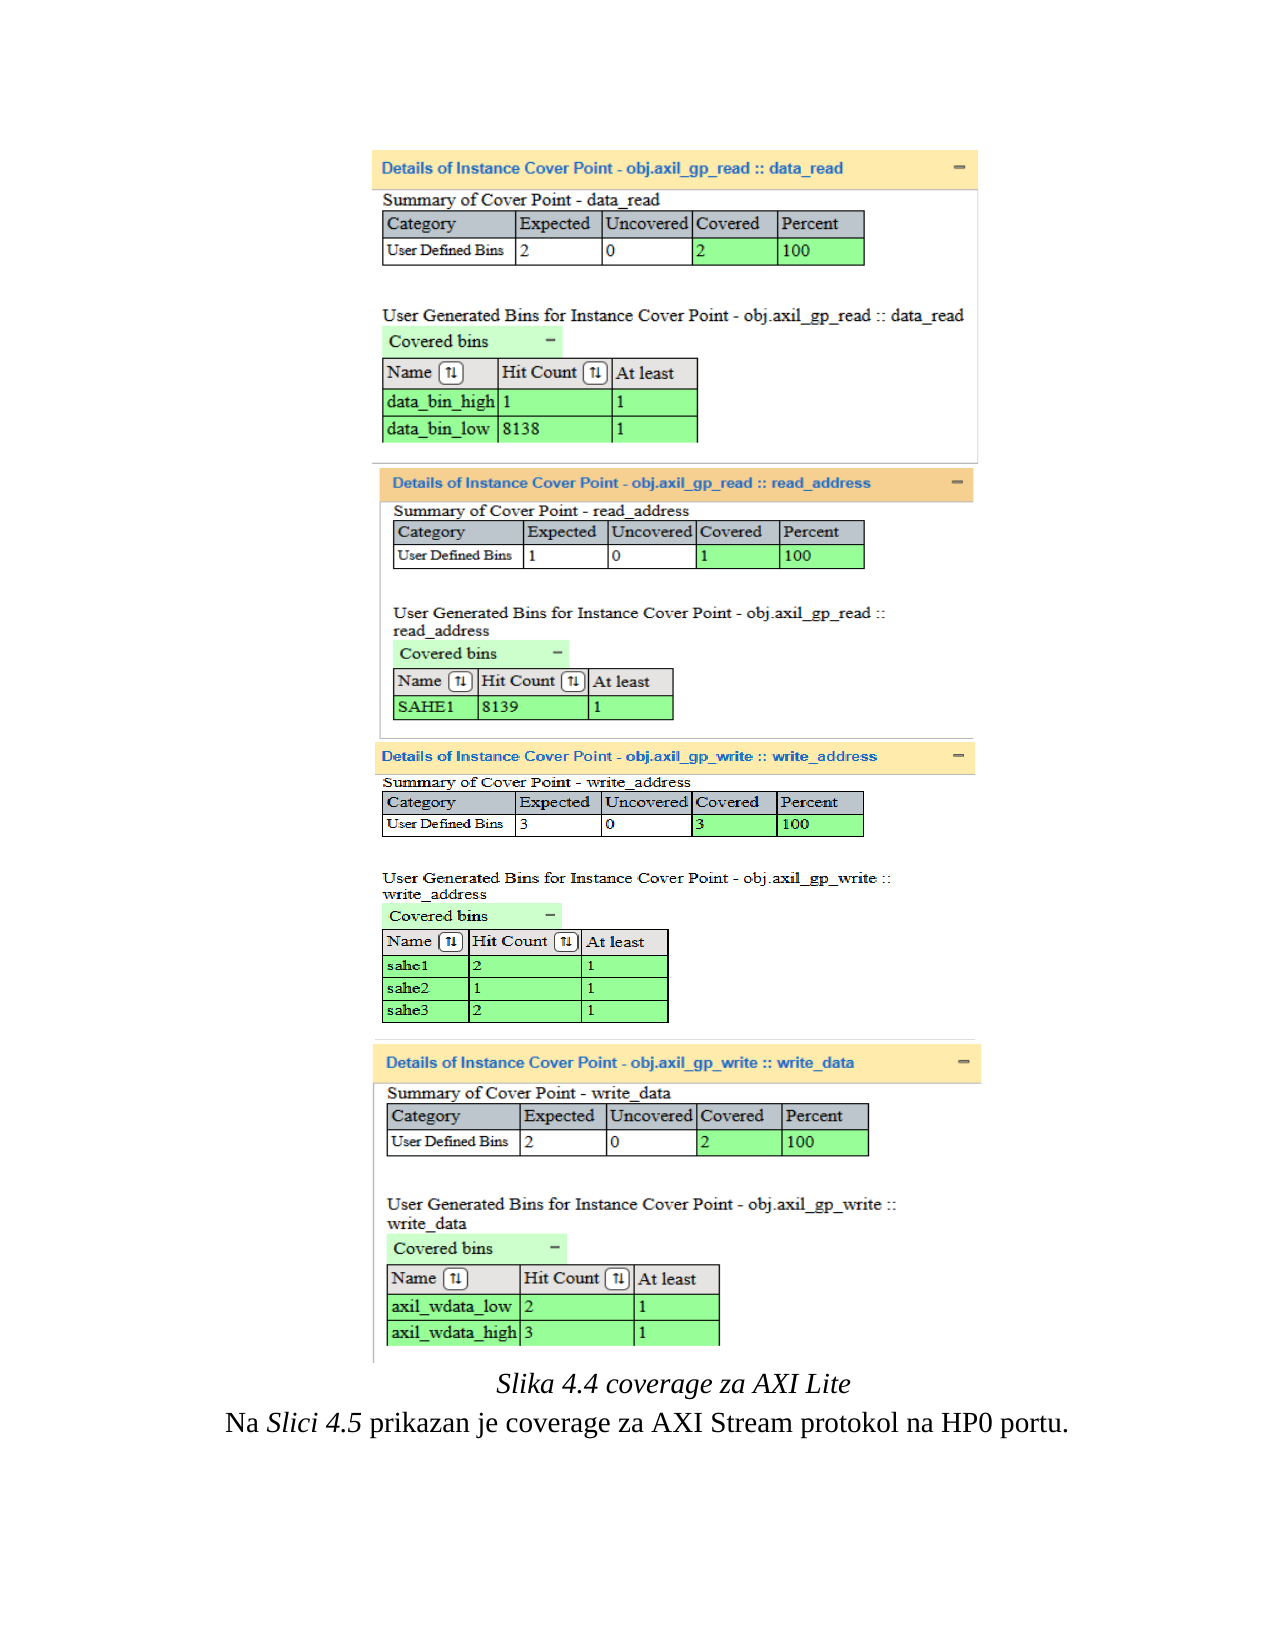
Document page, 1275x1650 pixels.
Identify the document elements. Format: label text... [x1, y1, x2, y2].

picture [371, 150, 979, 464]
list Na Slici 4.5 prikazan je coverage za AXI Stream protokol na HP0 portu. [225, 1405, 1125, 1439]
picture [368, 1043, 982, 1363]
picture [375, 742, 976, 1040]
list Slika 4.4 coverage za AXI Lite [225, 1367, 1125, 1400]
picture [376, 468, 974, 739]
